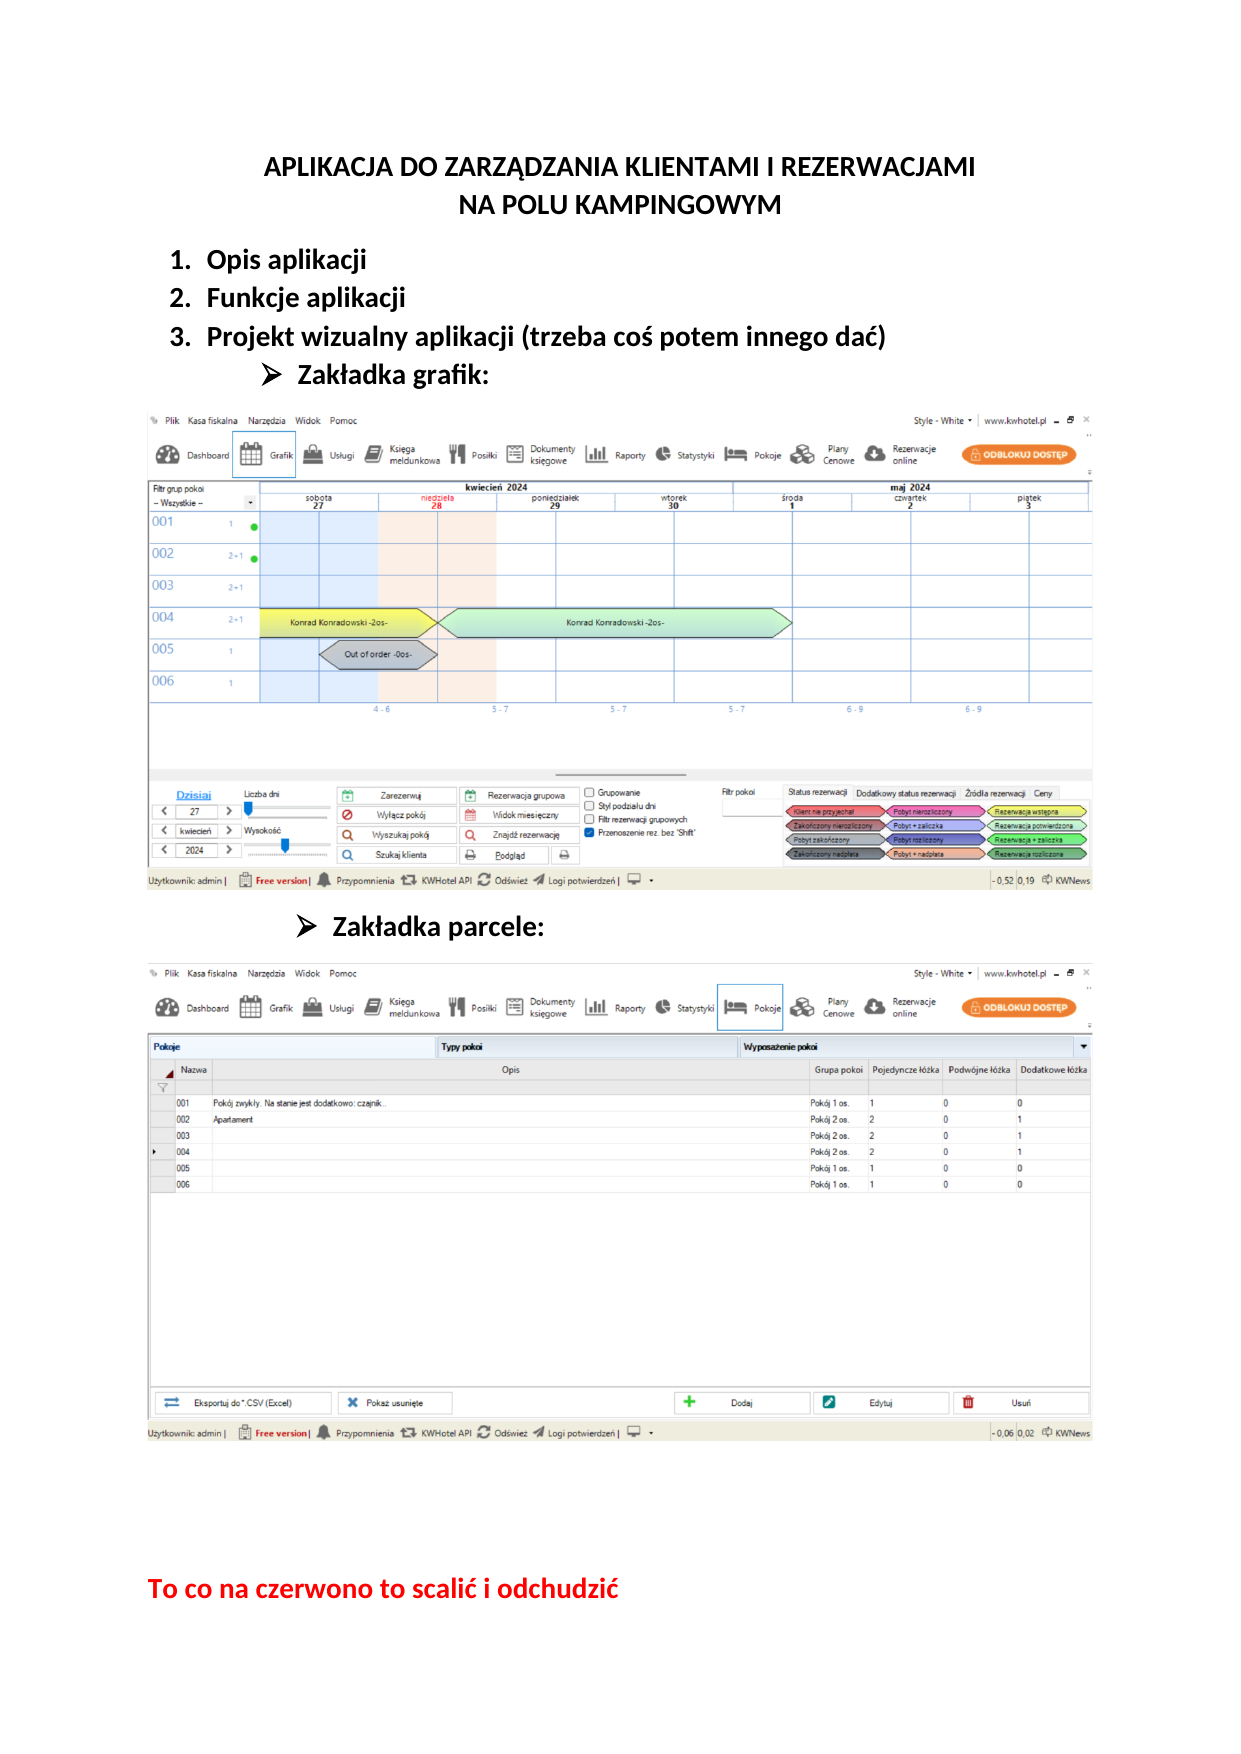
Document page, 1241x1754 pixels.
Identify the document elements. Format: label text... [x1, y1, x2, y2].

list Zakładka grafik: [260, 356, 1093, 392]
list Opis aplikacji [169, 241, 1093, 277]
text To co na czerwono to scalić i odchudzić [148, 1570, 1093, 1605]
list Projekt wizualny aplikacji (trzeba coś potem innego dać) [169, 318, 1093, 354]
picture [147, 411, 1093, 890]
picture [147, 963, 1093, 1441]
text APLIKACJA DO ZARZĄDZANIA KLIENTAMI I REZERWACJAMI NA POLU KAMPINGOWYM [148, 148, 1093, 222]
list Zakładka parcele: [295, 908, 1093, 944]
list Funkcje aplikacji [169, 279, 1093, 315]
